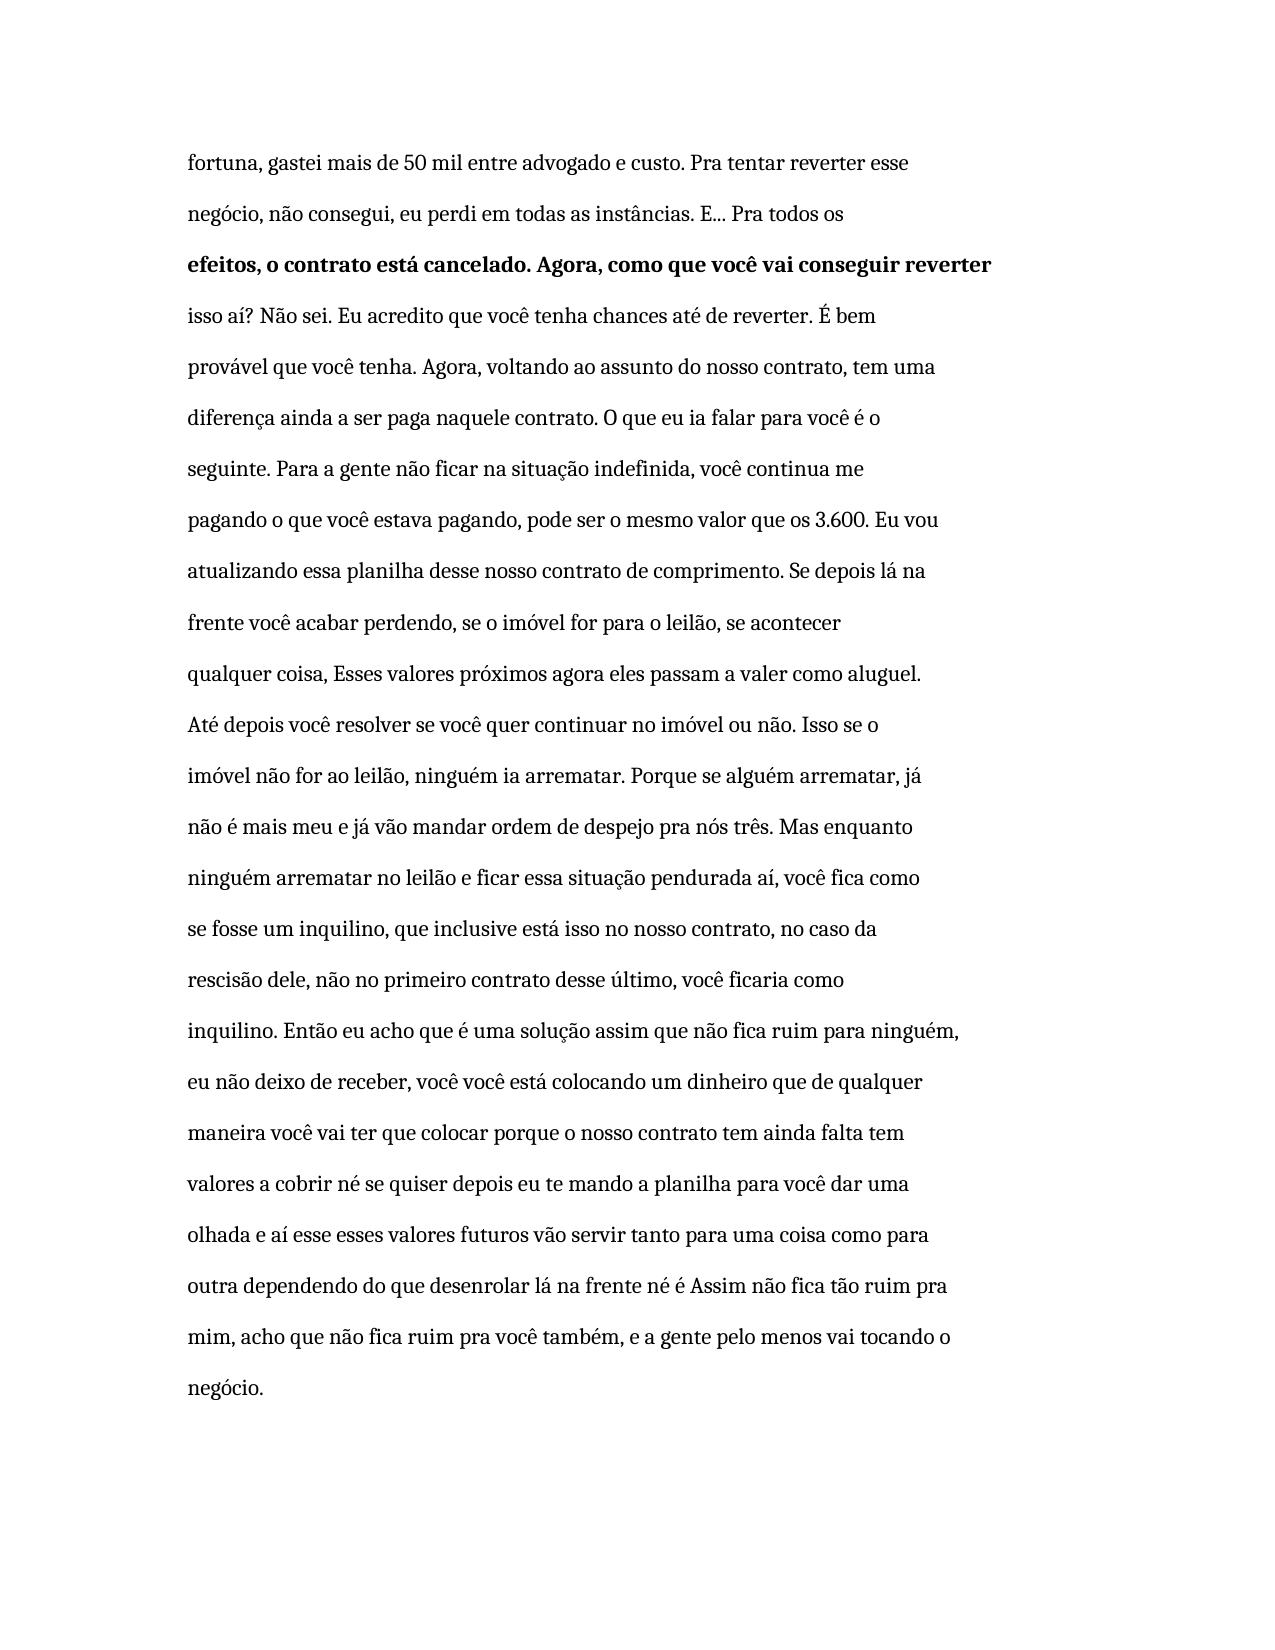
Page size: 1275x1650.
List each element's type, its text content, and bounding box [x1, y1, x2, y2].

text não é mais meu e já vão mandar ordem de despejo pra nós três. Mas enquanto [187, 813, 1087, 840]
text valores a cobrir né se quiser depois eu te mando a planilha para você dar uma [187, 1171, 1087, 1197]
text olhada e aí esse esses valores futuros vão servir tanto para uma coisa como para [187, 1222, 1087, 1248]
text eu não deixo de receber, você você está colocando um dinheiro que de qualquer [187, 1069, 1087, 1095]
text fortuna, gastei mais de 50 mil entre advogado e custo. Pra tentar reverter esse [187, 150, 1087, 176]
text rescisão dele, não no primeiro contrato desse último, você ficaria como [187, 967, 1087, 993]
text efeitos, o contrato está cancelado. Agora, como que você vai conseguir reverter [187, 252, 1087, 278]
text provável que você tenha. Agora, voltando ao assunto do nosso contrato, tem uma [187, 354, 1087, 381]
text maneira você vai ter que colocar porque o nosso contrato tem ainda falta tem [187, 1120, 1087, 1146]
text outra dependendo do que desenrolar lá na frente né é Assim não fica tão ruim pra [187, 1273, 1087, 1299]
text diferença ainda a ser paga naquele contrato. O que eu ia falar para você é o [187, 405, 1087, 432]
text atualizando essa planilha desse nosso contrato de comprimento. Se depois lá na [187, 558, 1087, 585]
text qualquer coisa, Esses valores próximos agora eles passam a valer como aluguel. [187, 660, 1087, 687]
text negócio, não consegui, eu perdi em todas as instâncias. E... Pra todos os [187, 201, 1087, 227]
text Até depois você resolver se você quer continuar no imóvel ou não. Isso se o [187, 711, 1087, 738]
text ninguém arrematar no leilão e ficar essa situação pendurada aí, você fica como [187, 864, 1087, 891]
text negócio. [187, 1375, 1087, 1401]
text se fosse um inquilino, que inclusive está isso no nosso contrato, no caso da [187, 916, 1087, 942]
text mim, acho que não fica ruim pra você também, e a gente pelo menos vai tocando o [187, 1324, 1087, 1350]
text isso aí? Não sei. Eu acredito que você tenha chances até de reverter. É bem [187, 303, 1087, 329]
text frente você acabar perdendo, se o imóvel for para o leilão, se acontecer [187, 609, 1087, 636]
text pagando o que você estava pagando, pode ser o mesmo valor que os 3.600. Eu vou [187, 507, 1087, 534]
text imóvel não for ao leilão, ninguém ia arrematar. Porque se alguém arrematar, já [187, 762, 1087, 789]
text seguinte. Para a gente não ficar na situação indefinida, você continua me [187, 456, 1087, 483]
text inquilino. Então eu acho que é uma solução assim que não fica ruim para ninguém, [187, 1018, 1087, 1044]
